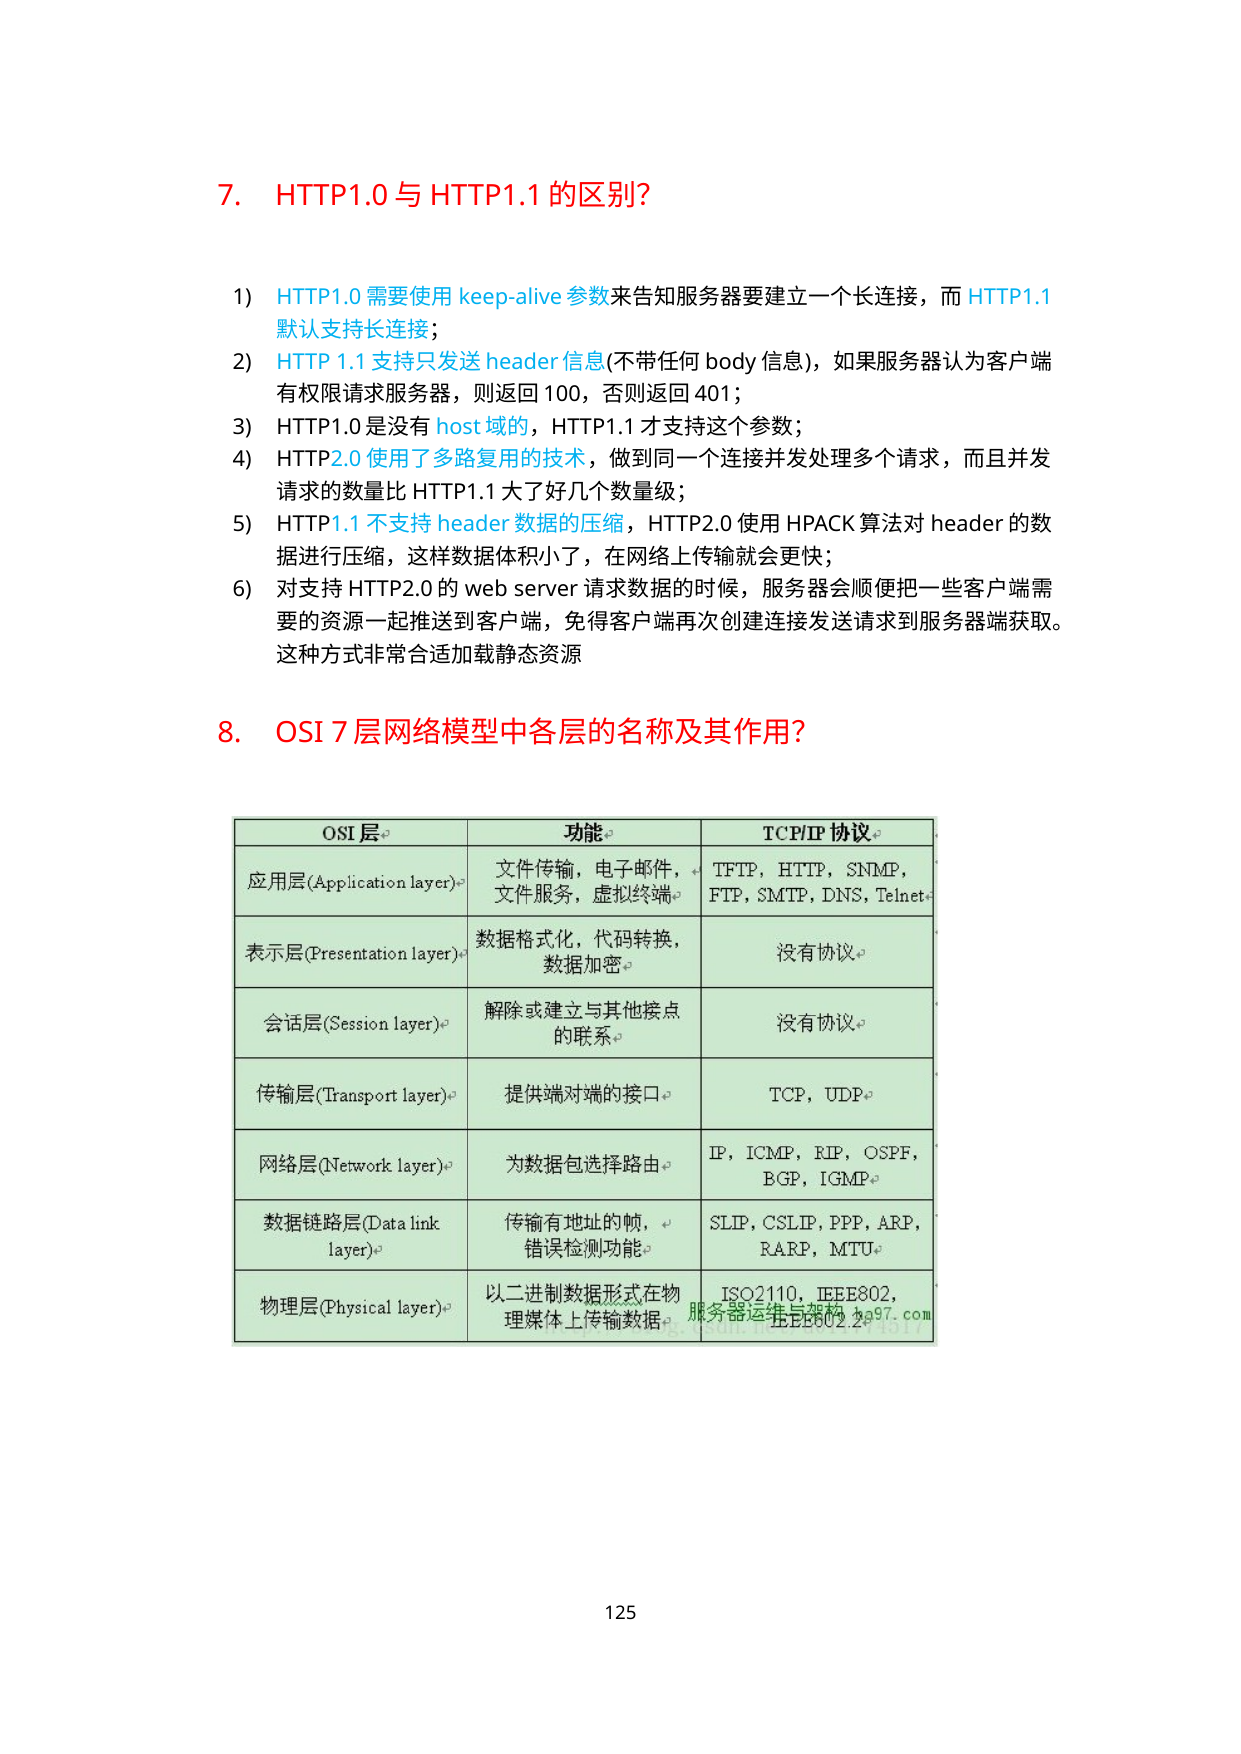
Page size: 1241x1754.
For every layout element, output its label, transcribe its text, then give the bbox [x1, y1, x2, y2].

list HTTP2.0使用了多路复用的技术，做到同一个连接并发处理多个请求，而且并发请求的数量比HTTP1.1大了好几个数量级； [232, 441, 1053, 506]
list HTTP 1.1支持只发送header信息(不带任何body信息)，如果服务器认为客户端有权限请求服务器，则返回100，否则返回401； [232, 344, 1053, 409]
picture [231, 816, 940, 1347]
subtitle HTTP1.0与HTTP1.1的区别？ [217, 160, 1053, 225]
list HTTP1.1不支持header数据的压缩，HTTP2.0使用HPACK算法对header的数据进行压缩，这样数据体积小了，在网络上传输就会更快； [232, 506, 1053, 571]
list HTTP1.0是没有host域的，HTTP1.1才支持这个参数； [232, 409, 1053, 441]
list 对支持HTTP2.0的web server请求数据的时候，服务器会顺便把一些客户端需要的资源一起推送到客户端，免得客户端再次创建连接发送请求到服务器端获取。这种方式非常合适加载静态资源 [232, 571, 1053, 669]
list HTTP1.0需要使用keep-alive参数来告知服务器要建立一个长连接，而HTTP1.1默认支持长连接； [232, 279, 1053, 344]
subtitle OSI 7层网络模型中各层的名称及其作用？ [217, 698, 1053, 763]
